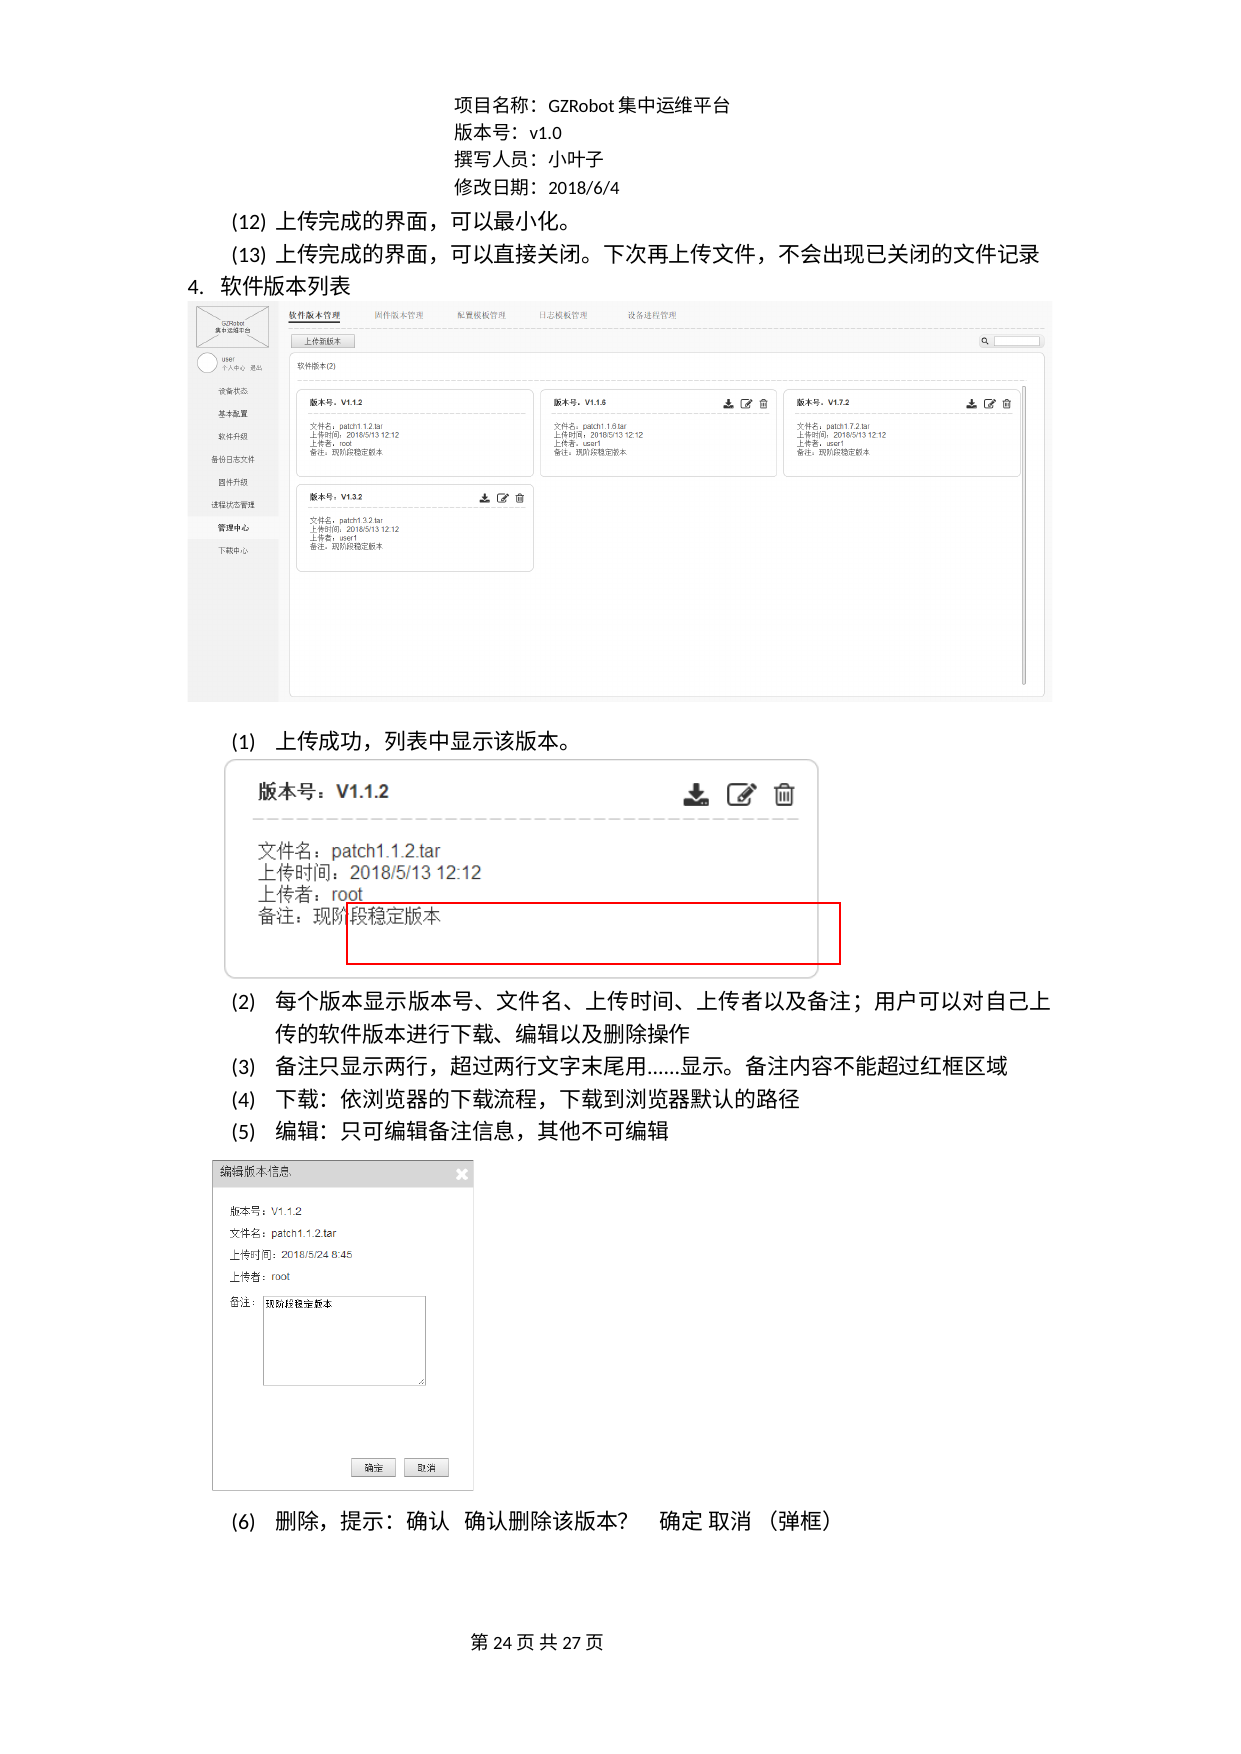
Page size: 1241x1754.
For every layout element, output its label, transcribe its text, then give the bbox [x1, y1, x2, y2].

list 备注只显示两行，超过两行文字末尾用......显示。备注内容不能超过红框区域 [231, 1049, 1053, 1081]
picture [187, 301, 1053, 702]
list 下载：依浏览器的下载流程，下载到浏览器默认的路径 [231, 1081, 1053, 1114]
list 软件版本列表 [187, 269, 1053, 301]
picture [348, 904, 822, 963]
list 上传完成的界面，可以最小化。 [231, 204, 1053, 236]
picture [212, 1160, 474, 1491]
list 上传完成的界面，可以直接关闭。下次再上传文件，不会出现已关闭的文件记录 [231, 236, 1053, 269]
list 上传成功，列表中显示该版本。 [231, 724, 1053, 756]
list 编辑：只可编辑备注信息，其他不可编辑 [231, 1114, 1053, 1146]
list 删除，提示：确认 确认删除该版本？ 确定 取消 （弹框） [231, 1504, 1053, 1536]
list 每个版本显示版本号、文件名、上传时间、上传者以及备注；用户可以对自己上传的软件版本进行下载、编辑以及删除操作 [231, 984, 1053, 1049]
picture [222, 758, 822, 982]
